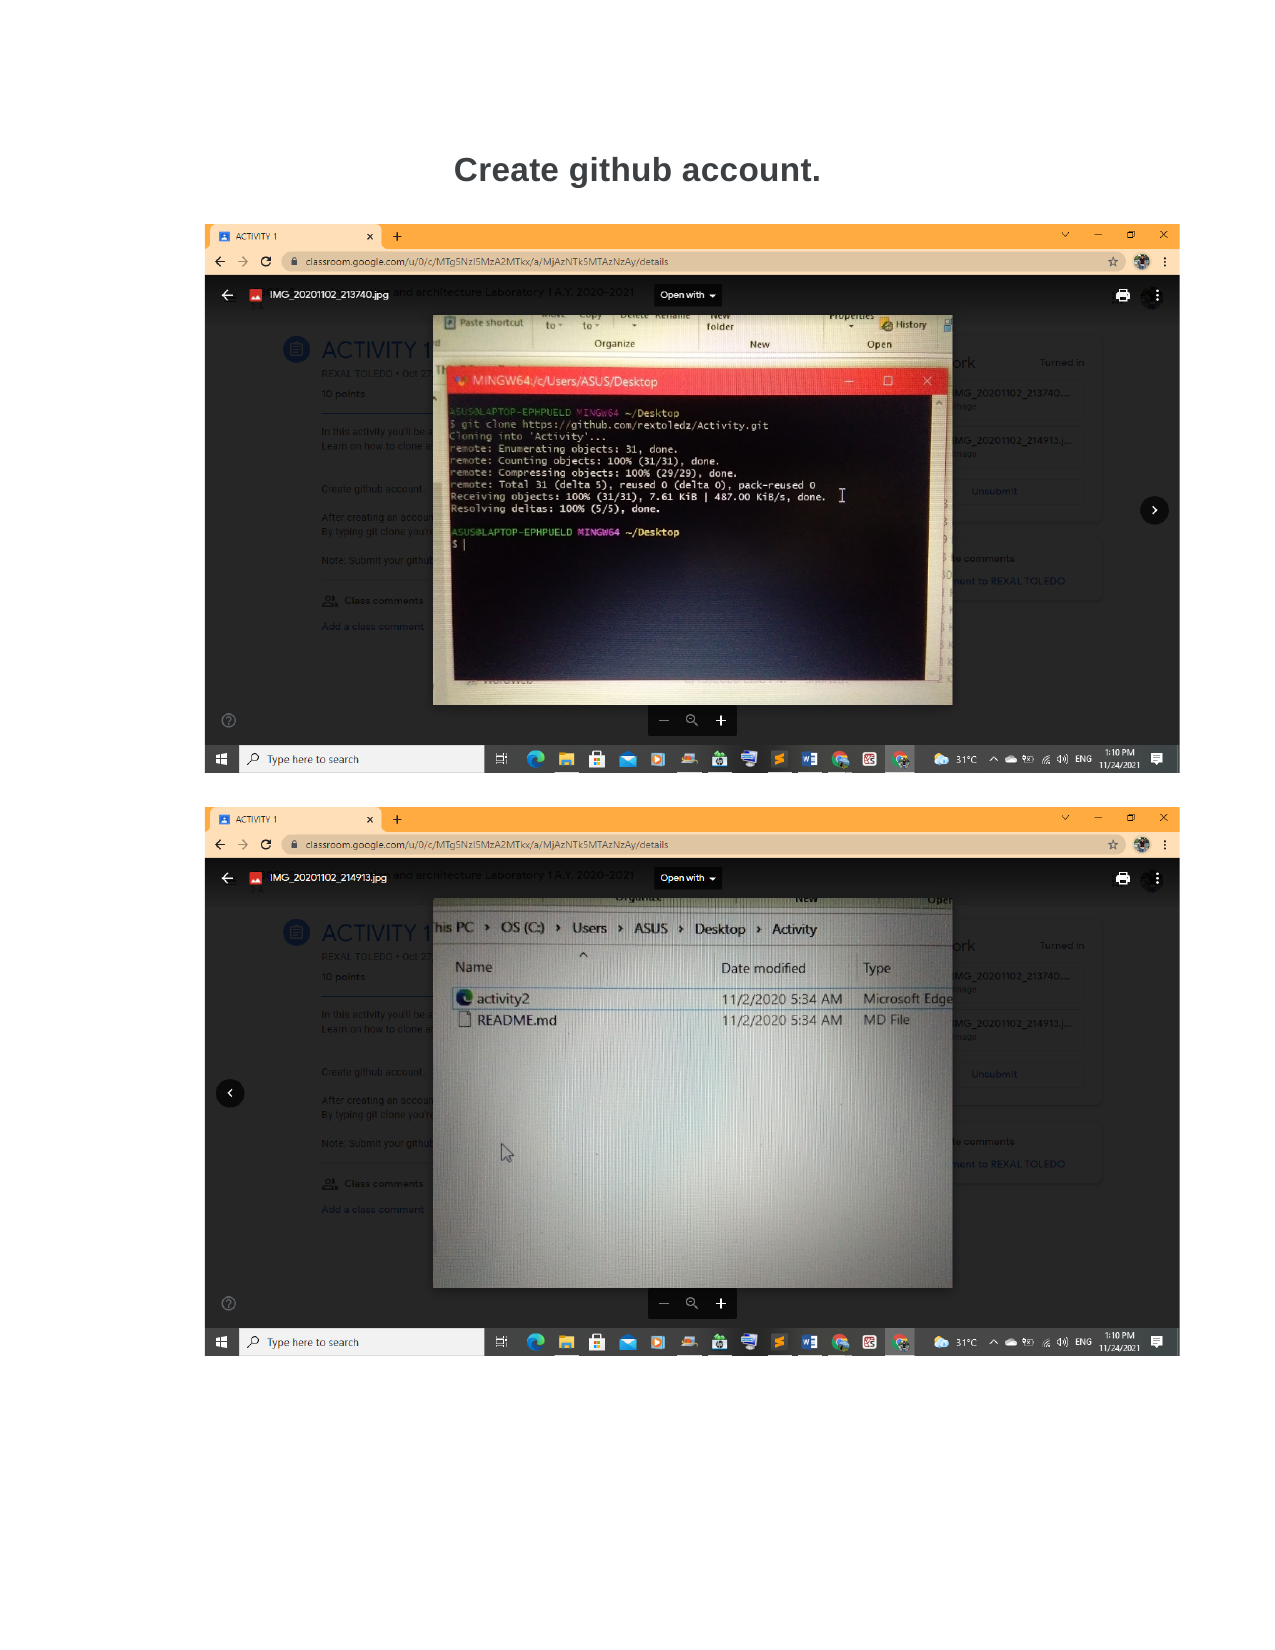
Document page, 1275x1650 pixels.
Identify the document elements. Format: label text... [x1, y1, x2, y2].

picture [204, 224, 1180, 773]
picture [204, 807, 1180, 1356]
text Create github account. [150, 150, 1125, 188]
